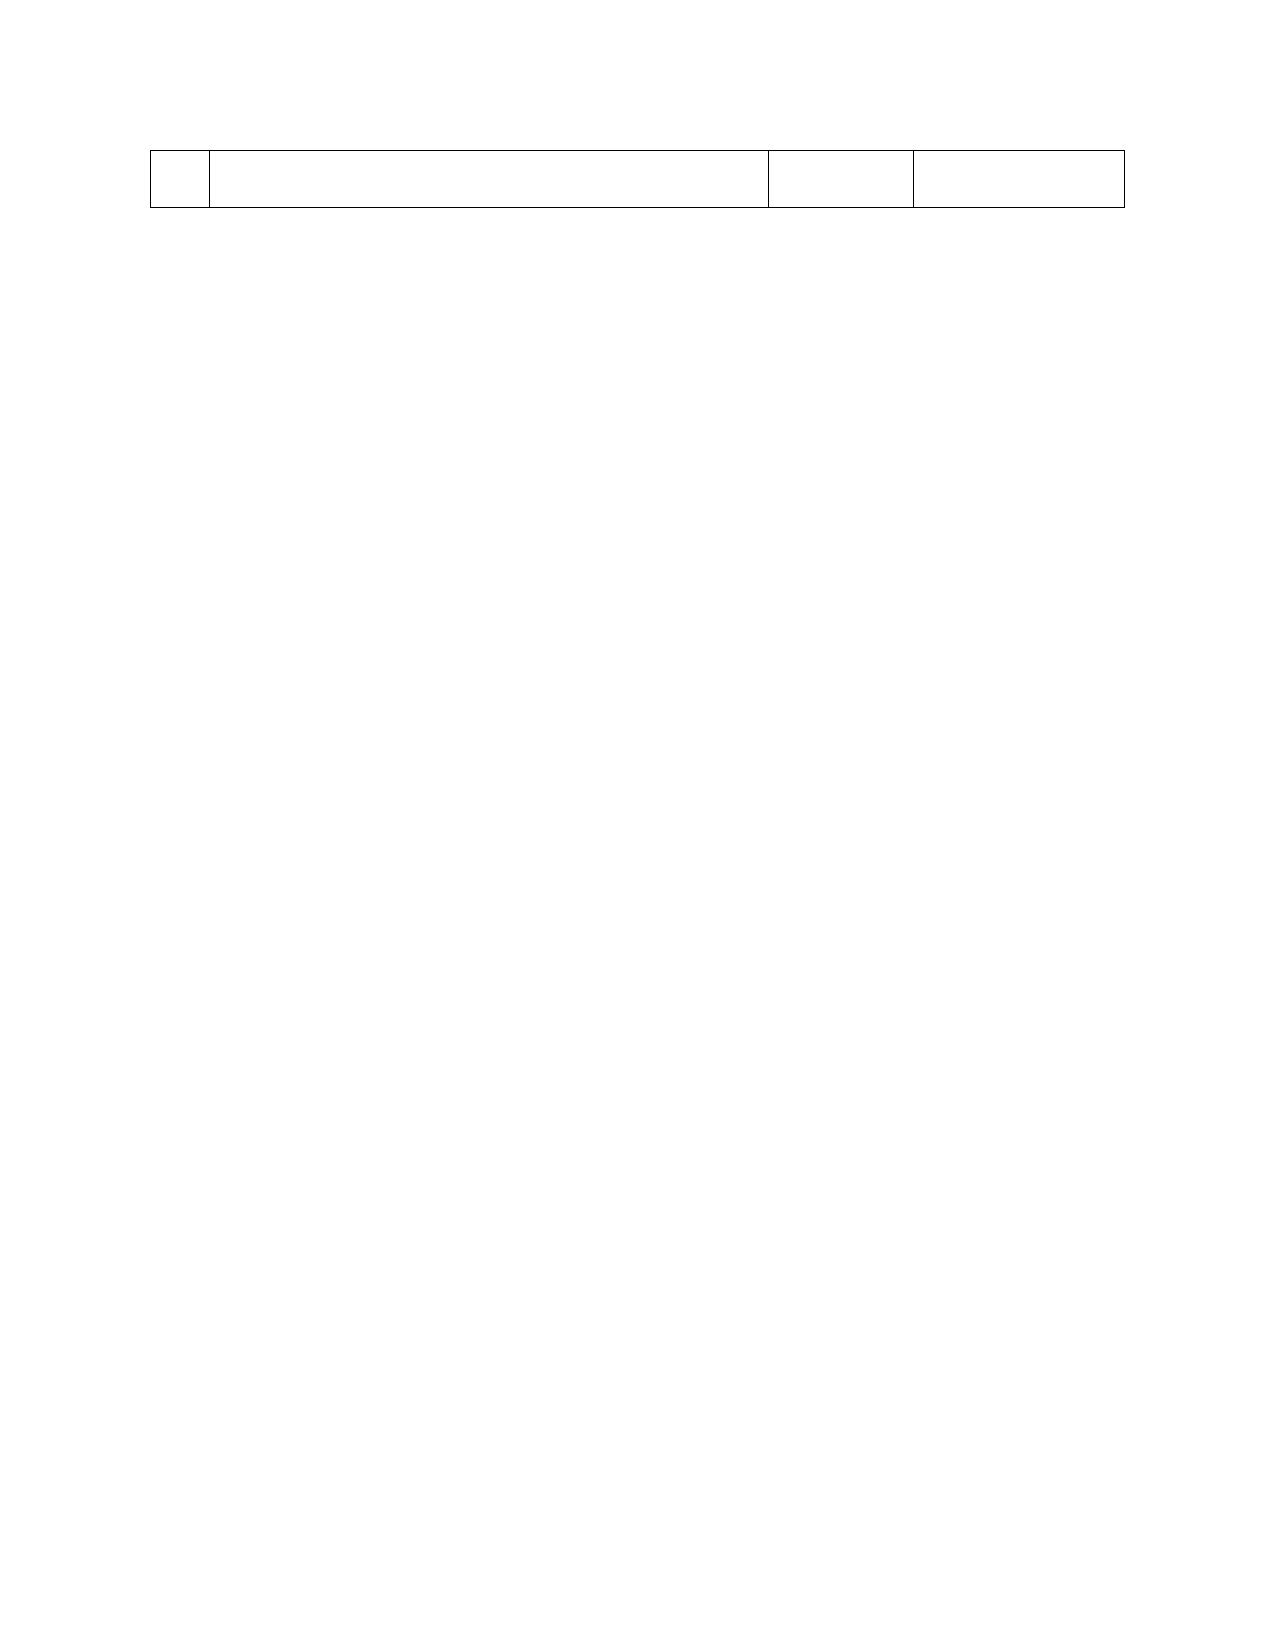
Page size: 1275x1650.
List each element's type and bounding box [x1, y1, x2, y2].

table_cell [914, 151, 1124, 207]
table_cell [769, 151, 913, 207]
table_cell [210, 151, 768, 207]
table_cell [151, 151, 209, 207]
